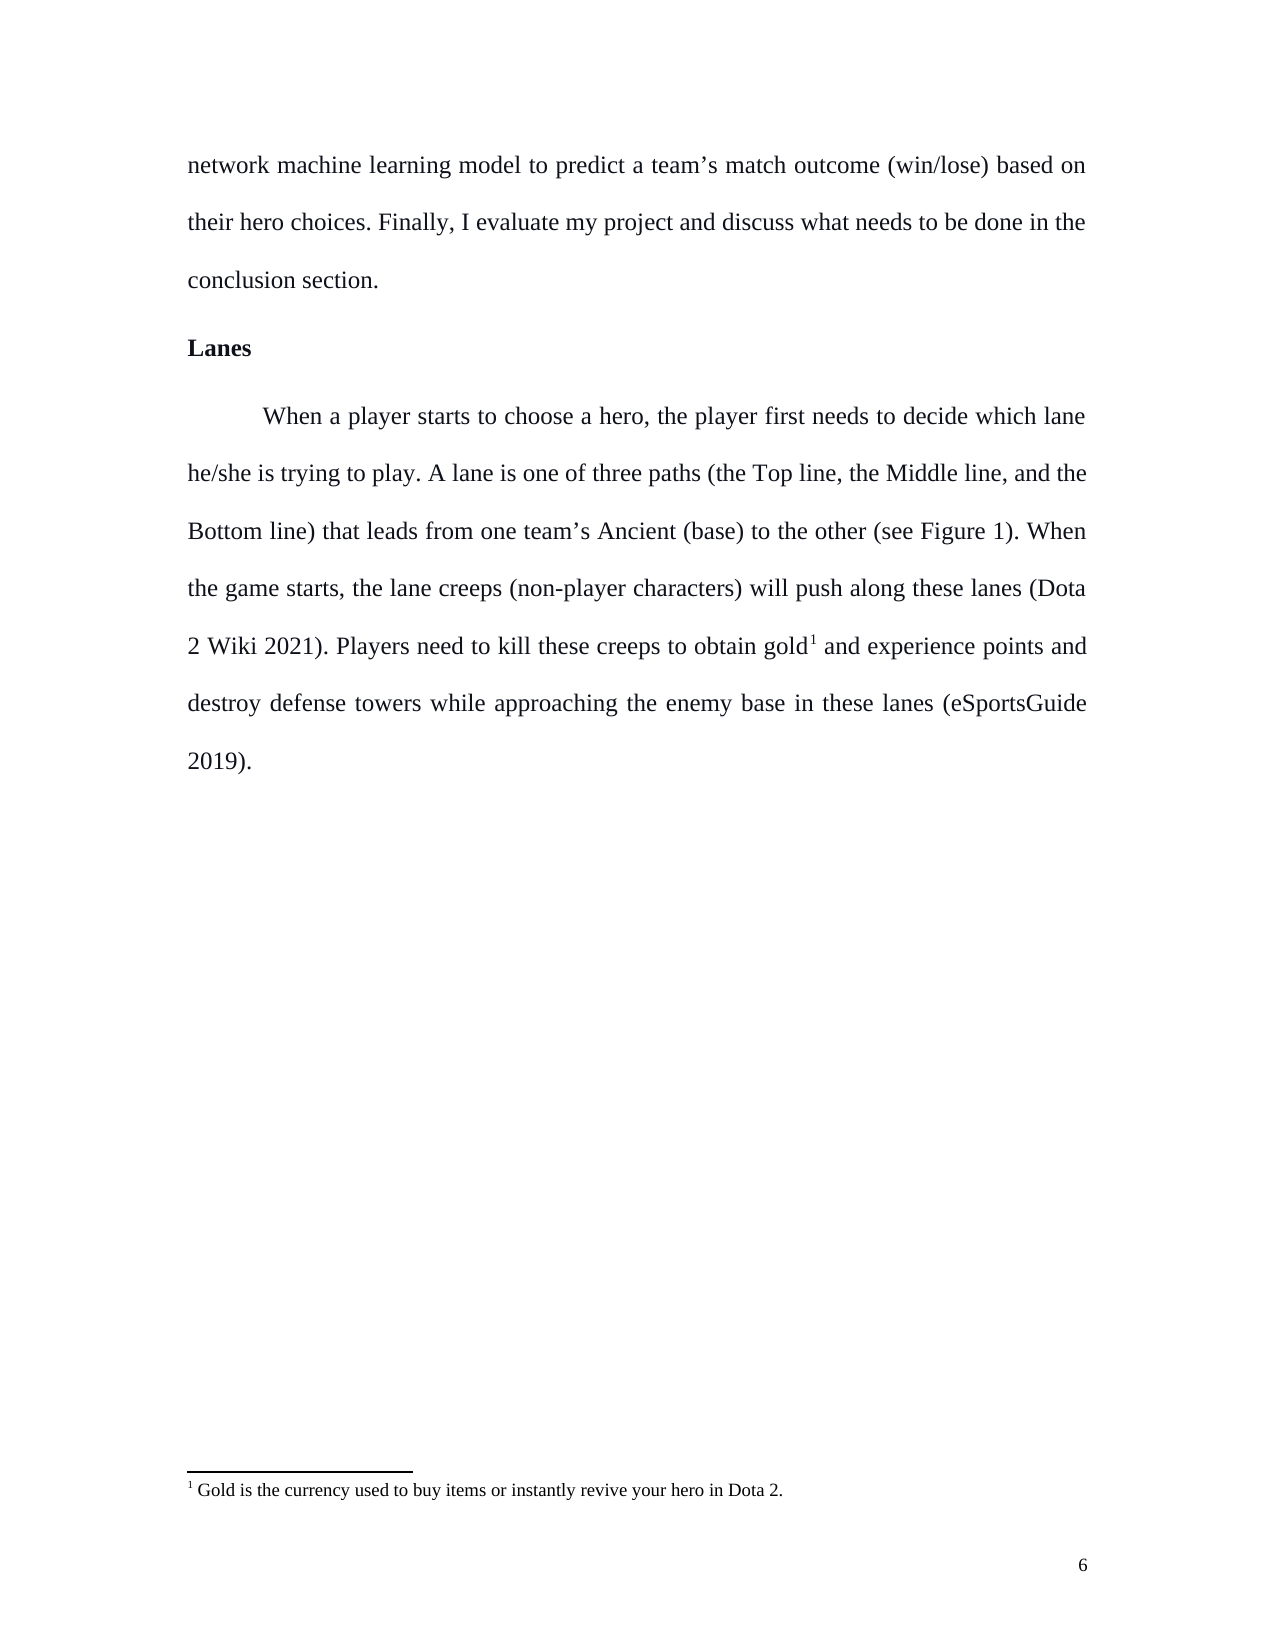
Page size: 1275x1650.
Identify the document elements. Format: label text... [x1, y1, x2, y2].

text When a player starts to choose a hero, the player first needs to decide which lane he/she is trying to play. A lane is one of three paths (the Top line, the Middle line, and the Bottom line) that leads from one team’s Ancient (base) to the other (see Figure 1). When the game starts, the lane creeps (non-player characters) will push along these lanes (Dota 2 Wiki 2021). Players need to kill these creeps to obtain gold and experience points and destroy defense towers while approaching the enemy base in these lanes (eSportsGuide 2019). [187, 401, 1087, 774]
text Lanes [187, 333, 1087, 362]
